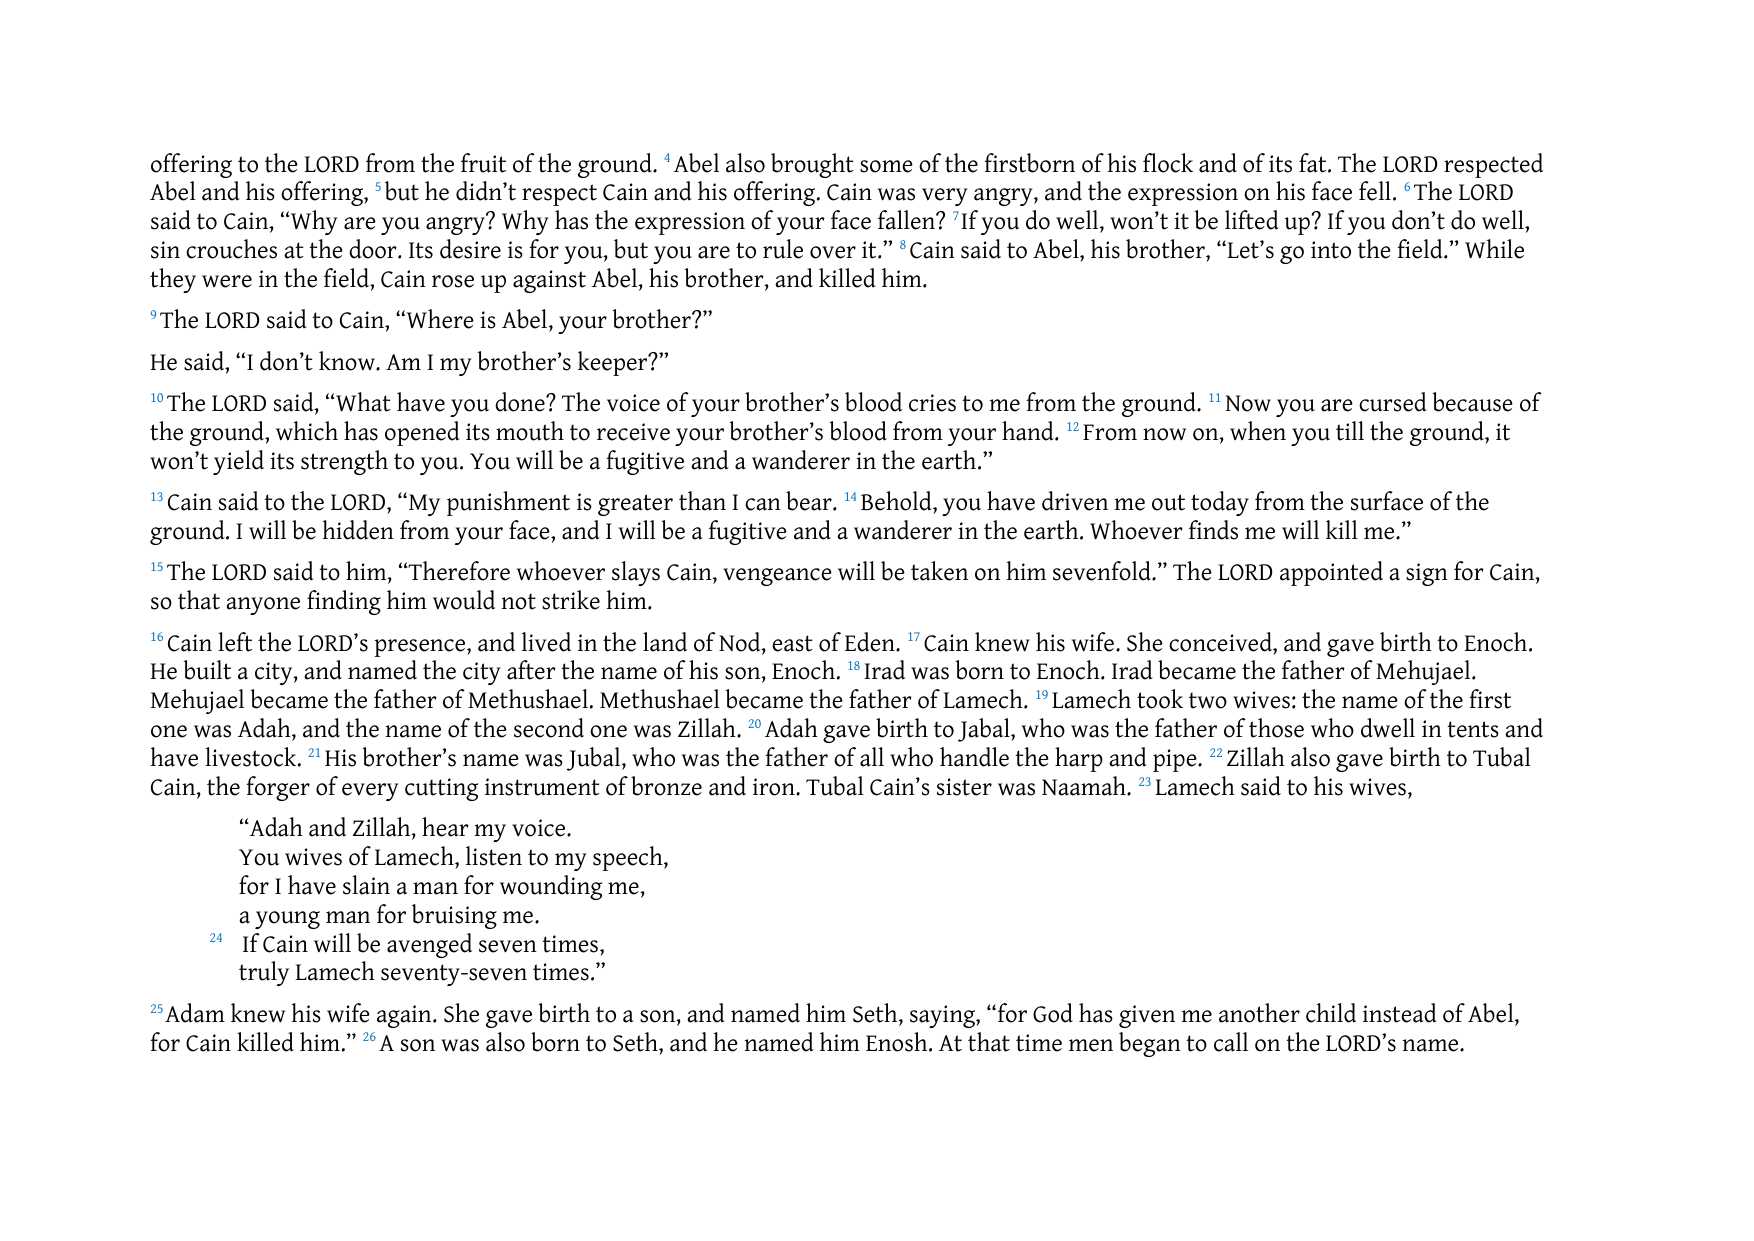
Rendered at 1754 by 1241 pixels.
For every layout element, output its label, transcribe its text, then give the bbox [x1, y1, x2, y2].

text 15 The LORD said to him, “Therefore whoever slays Cain, vengeance will be taken on him sevenfold.” The LORD appointed a sign for Cain, so that anyone finding him would not strike him. [150, 559, 1545, 616]
text 25 Adam knew his wife again. She gave birth to a son, and named him Seth, saying, “for God has given me another child instead of Abel, for Cain killed him.” 26 A son was also born to Seth, and he named him Enosh. At that time men began to call on the LORD’s name. [150, 1000, 1545, 1058]
text He said, “I don’t know. Am I my brother’s keeper?” [150, 348, 1545, 377]
text “Adah and Zillah, hear my voice. You wives of Lamech, listen to my speech, for I have slain a man for wounding me, a young man for bruising me. [209, 814, 1545, 930]
text 16 Cain left the LORD’s presence, and lived in the land of Nod, east of Eden. 17 Cain knew his wife. She conceived, and gave birth to Enoch. He built a city, and named the city after the name of his son, Enoch. 18 Irad was born to Enoch. Irad became the father of Mehujael. Mehujael became the father of Methushael. Methushael became the father of Lamech. 19 Lamech took two wives: the name of the first one was Adah, and the name of the second one was Zillah. 20 Adah gave birth to Jabal, who was the father of those who dwell in tents and have livestock. 21 His brother’s name was Jubal, who was the father of all who handle the harp and pipe. 22 Zillah also gave birth to Tubal Cain, the forger of every cutting instrument of bronze and iron. Tubal Cain’s sister was Naamah. 23 Lamech said to his wives, [150, 629, 1545, 802]
text 10 The LORD said, “What have you done? The voice of your brother’s blood cries to me from the ground. 11 Now you are cursed because of the ground, which has opened its mouth to receive your brother’s blood from your hand. 12 From now on, when you till the ground, it won’t yield its strength to you. You will be a fugitive and a wanderer in the earth.” [150, 389, 1545, 476]
text 13 Cain said to the LORD, “My punishment is greater than I can bear. 14 Behold, you have driven me out today from the surface of the ground. I will be hidden from your face, and I will be a fugitive and a wanderer in the earth. Whoever finds me will kill me.” [150, 488, 1545, 546]
text 9 The LORD said to Cain, “Where is Abel, your brother?” [150, 307, 1545, 336]
text 24 If Cain will be avenged seven times, truly Lamech seventy-seven times.” [209, 930, 1545, 988]
